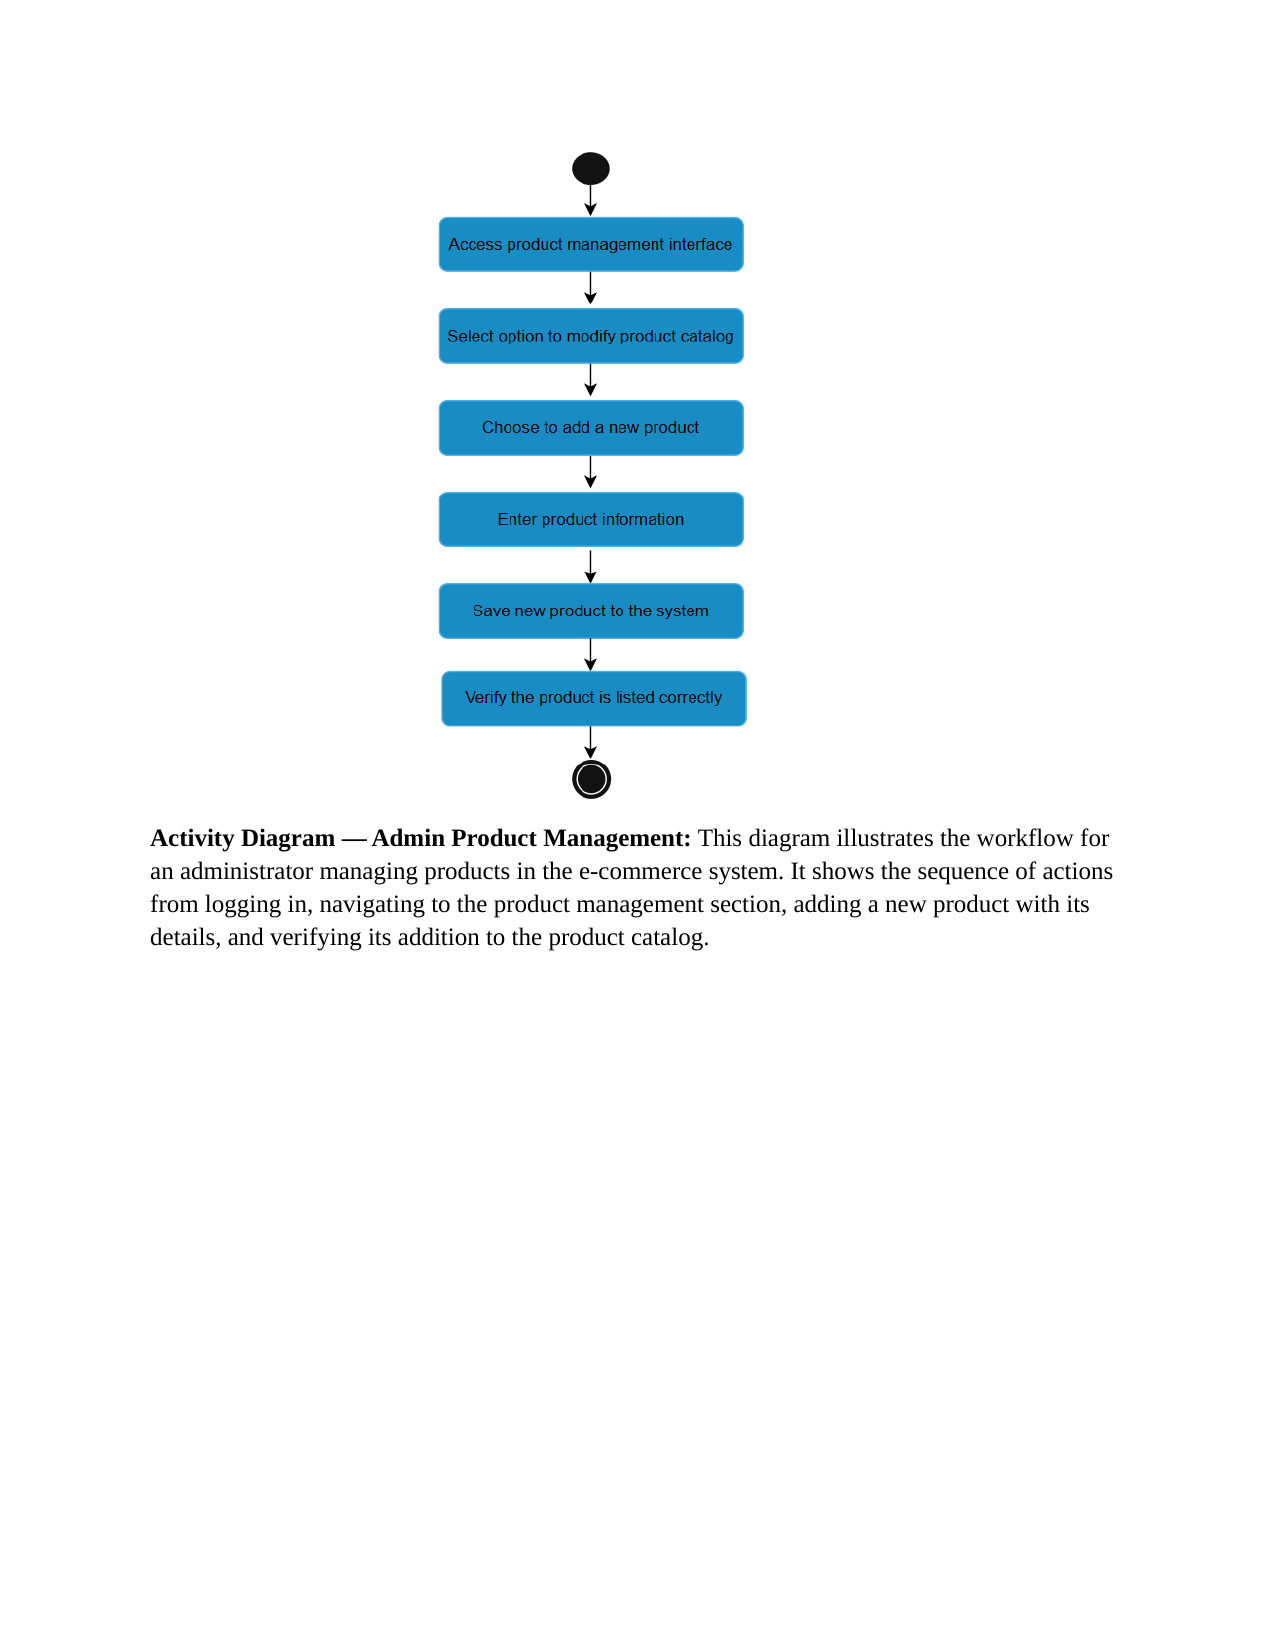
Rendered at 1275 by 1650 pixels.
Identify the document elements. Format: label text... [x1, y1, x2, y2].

picture [150, 150, 1052, 803]
text Activity Diagram — Admin Product Management: This diagram illustrates the workflow for an administrator managing products in the e-commerce system. It shows the sequence of actions from logging in, navigating to the product management section, adding a new product with its details, and verifying its addition to the product catalog. [150, 823, 1125, 951]
